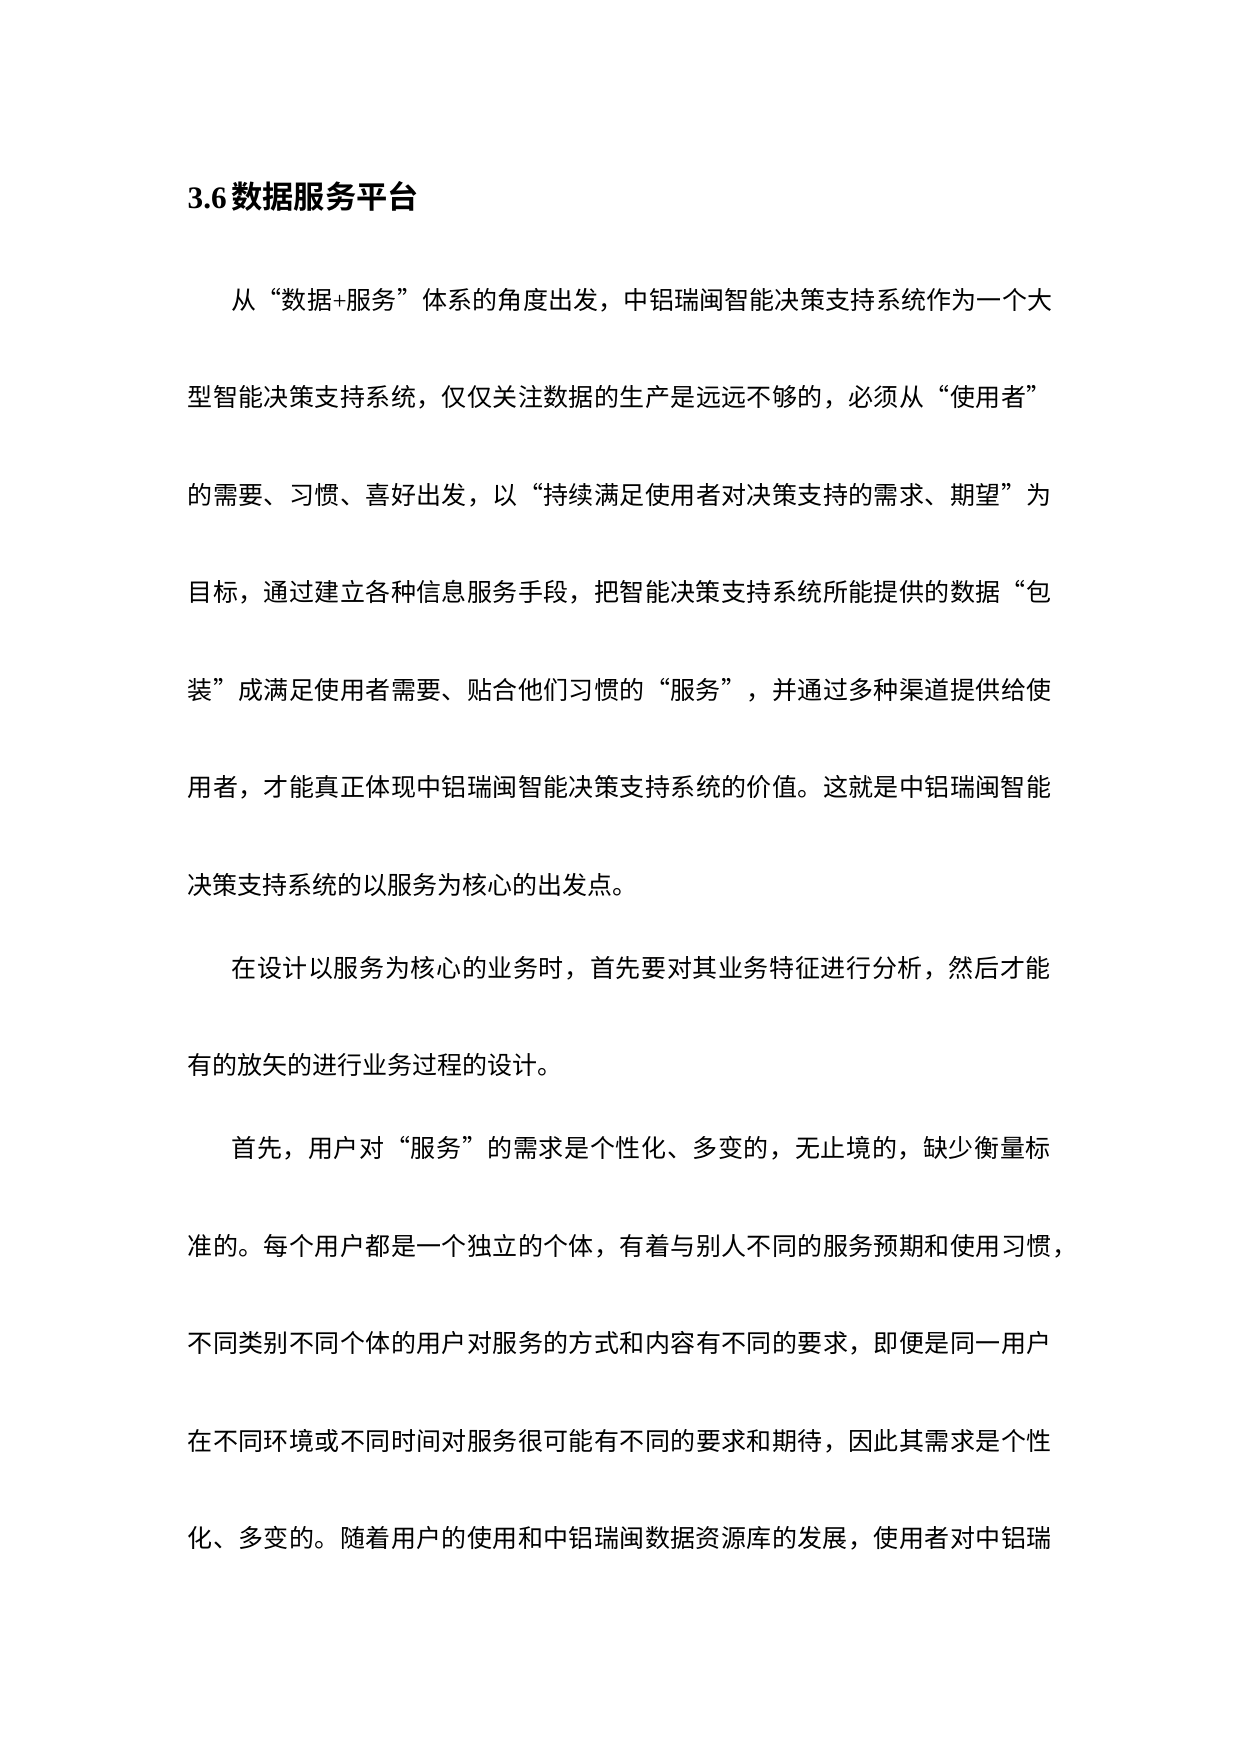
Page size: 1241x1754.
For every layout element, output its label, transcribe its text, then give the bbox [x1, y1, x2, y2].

subtitle 数据服务平台 [187, 162, 1053, 227]
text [187, 1114, 1053, 1569]
text 从“数据+服务”体系的角度出发，中铝瑞闽智能决策支持系统作为一个大型智能决策支持系统，仅仅关注数据的生产是远远不够的，必须从“使用者”的需要、习惯、喜好出发，以“持续满足使用者对决策支持的需求、期望”为目标，通过建立各种信息服务手段，把智能决策支持系统所能提供的数据“包装”成满足使用者需要、贴合他们习惯的“服务”，并通过多种渠道提供给使用者，才能真正体现中铝瑞闽智能决策支持系统的价值。这就是中铝瑞闽智能决策支持系统的以服务为核心的出发点。 [187, 266, 1053, 916]
text 在设计以服务为核心的业务时，首先要对其业务特征进行分析，然后才能有的放矢的进行业务过程的设计。 [187, 934, 1053, 1096]
